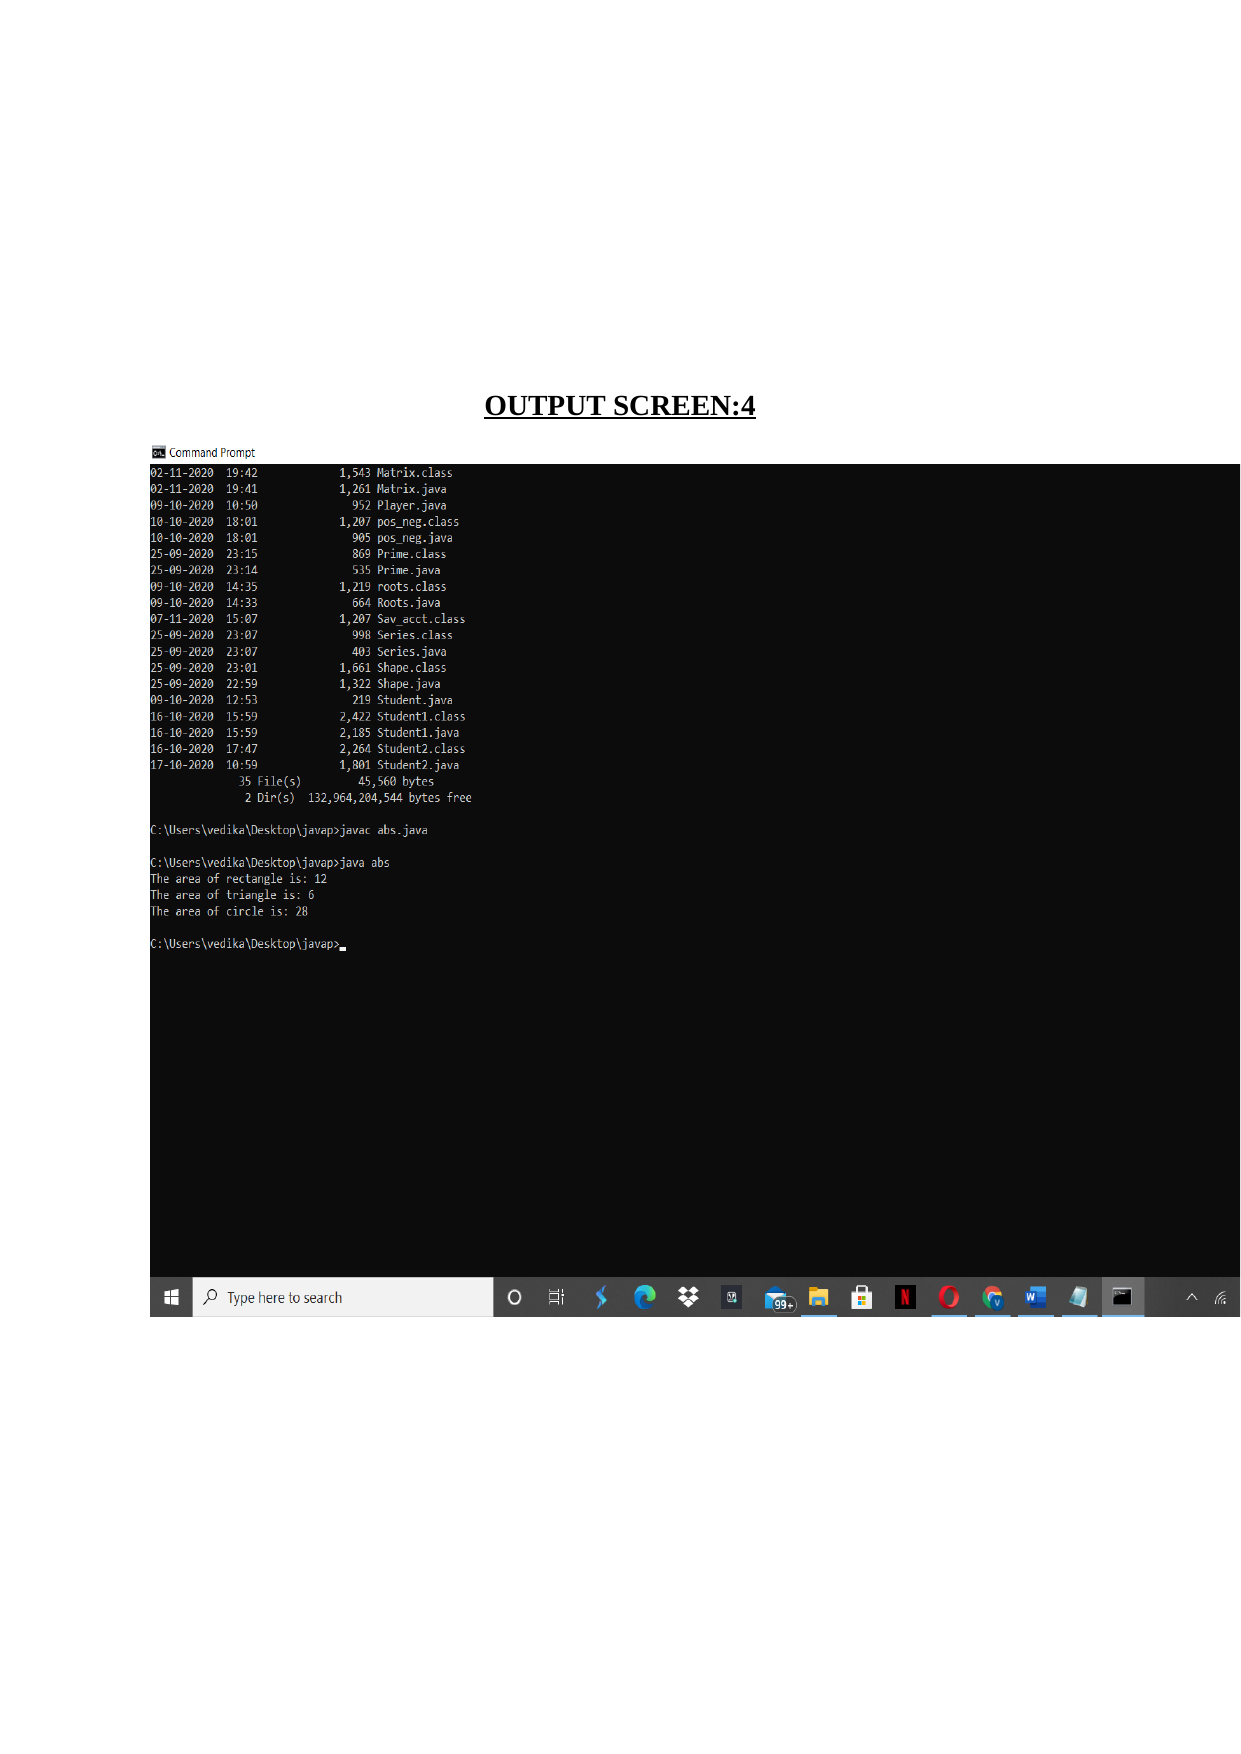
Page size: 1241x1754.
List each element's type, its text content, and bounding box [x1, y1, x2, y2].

text OUTPUT SCREEN:4 [150, 388, 1090, 422]
picture [150, 440, 1241, 1317]
